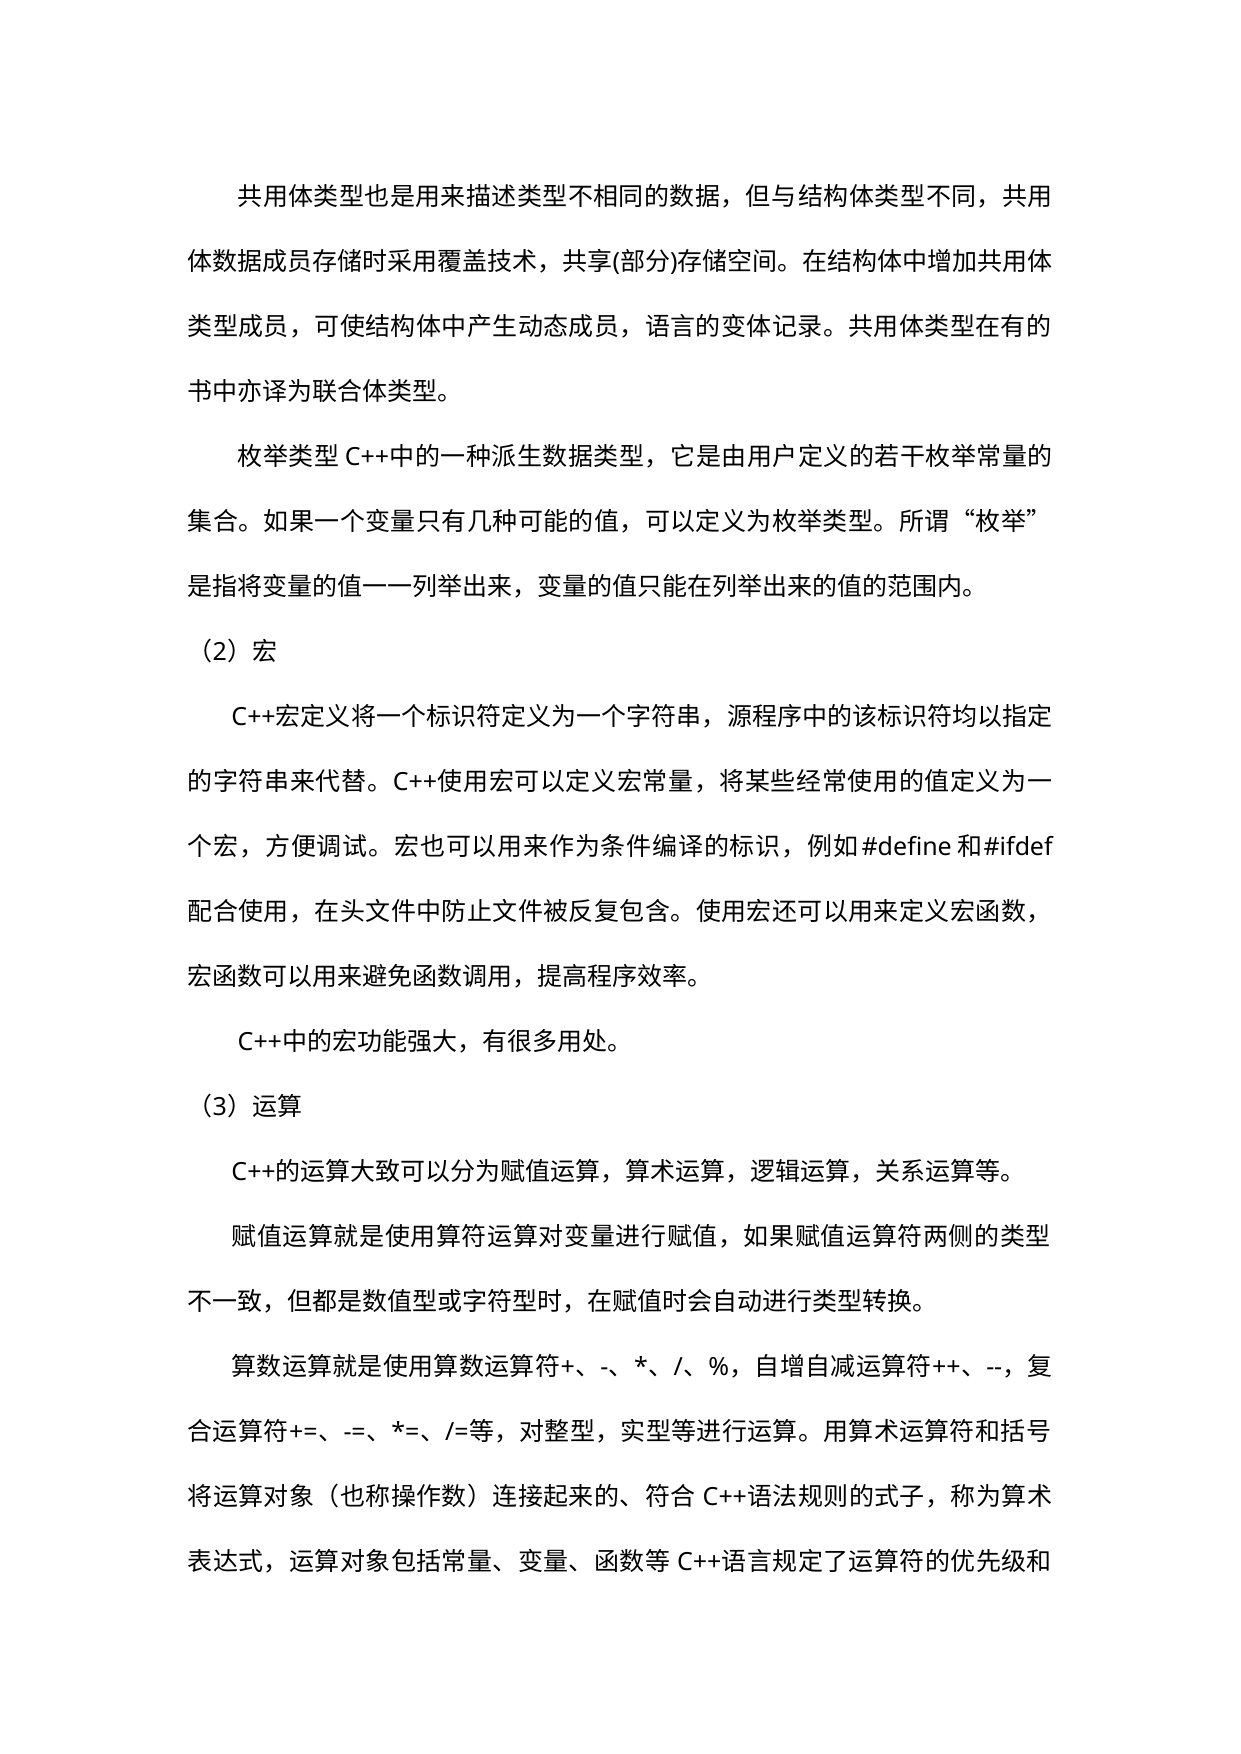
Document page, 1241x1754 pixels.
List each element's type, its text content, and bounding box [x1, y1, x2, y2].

text C++宏定义将一个标识符定义为一个字符串，源程序中的该标识符均以指定的字符串来代替。C++使用宏可以定义宏常量，将某些经常使用的值定义为一个宏，方便调试。宏也可以用来作为条件编译的标识，例如#define和#ifdef配合使用，在头文件中防止文件被反复包含。使用宏还可以用来定义宏函数，宏函数可以用来避免函数调用，提高程序效率。 [187, 682, 1053, 1007]
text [187, 1332, 1053, 1592]
text C++中的宏功能强大，有很多用处。 [187, 1007, 1053, 1072]
text C++的运算大致可以分为赋值运算，算术运算，逻辑运算，关系运算等。 [187, 1137, 1053, 1202]
text （2）宏 [187, 617, 1053, 682]
text 赋值运算就是使用算符运算对变量进行赋值，如果赋值运算符两侧的类型不一致，但都是数值型或字符型时，在赋值时会自动进行类型转换。 [187, 1202, 1053, 1332]
text （3）运算 [187, 1072, 1053, 1137]
list 共用体类型也是用来描述类型不相同的数据，但与结构体类型不同，共用体数据成员存储时采用覆盖技术，共享(部分)存储空间。在结构体中增加共用体类型成员，可使结构体中产生动态成员，语言的变体记录。共用体类型在有的书中亦译为联合体类型。 [187, 162, 1053, 422]
list 枚举类型C++中的一种派生数据类型，它是由用户定义的若干枚举常量的集合。如果一个变量只有几种可能的值，可以定义为枚举类型。所谓“枚举”是指将变量的值一一列举出来，变量的值只能在列举出来的值的范围内。 [187, 422, 1053, 617]
